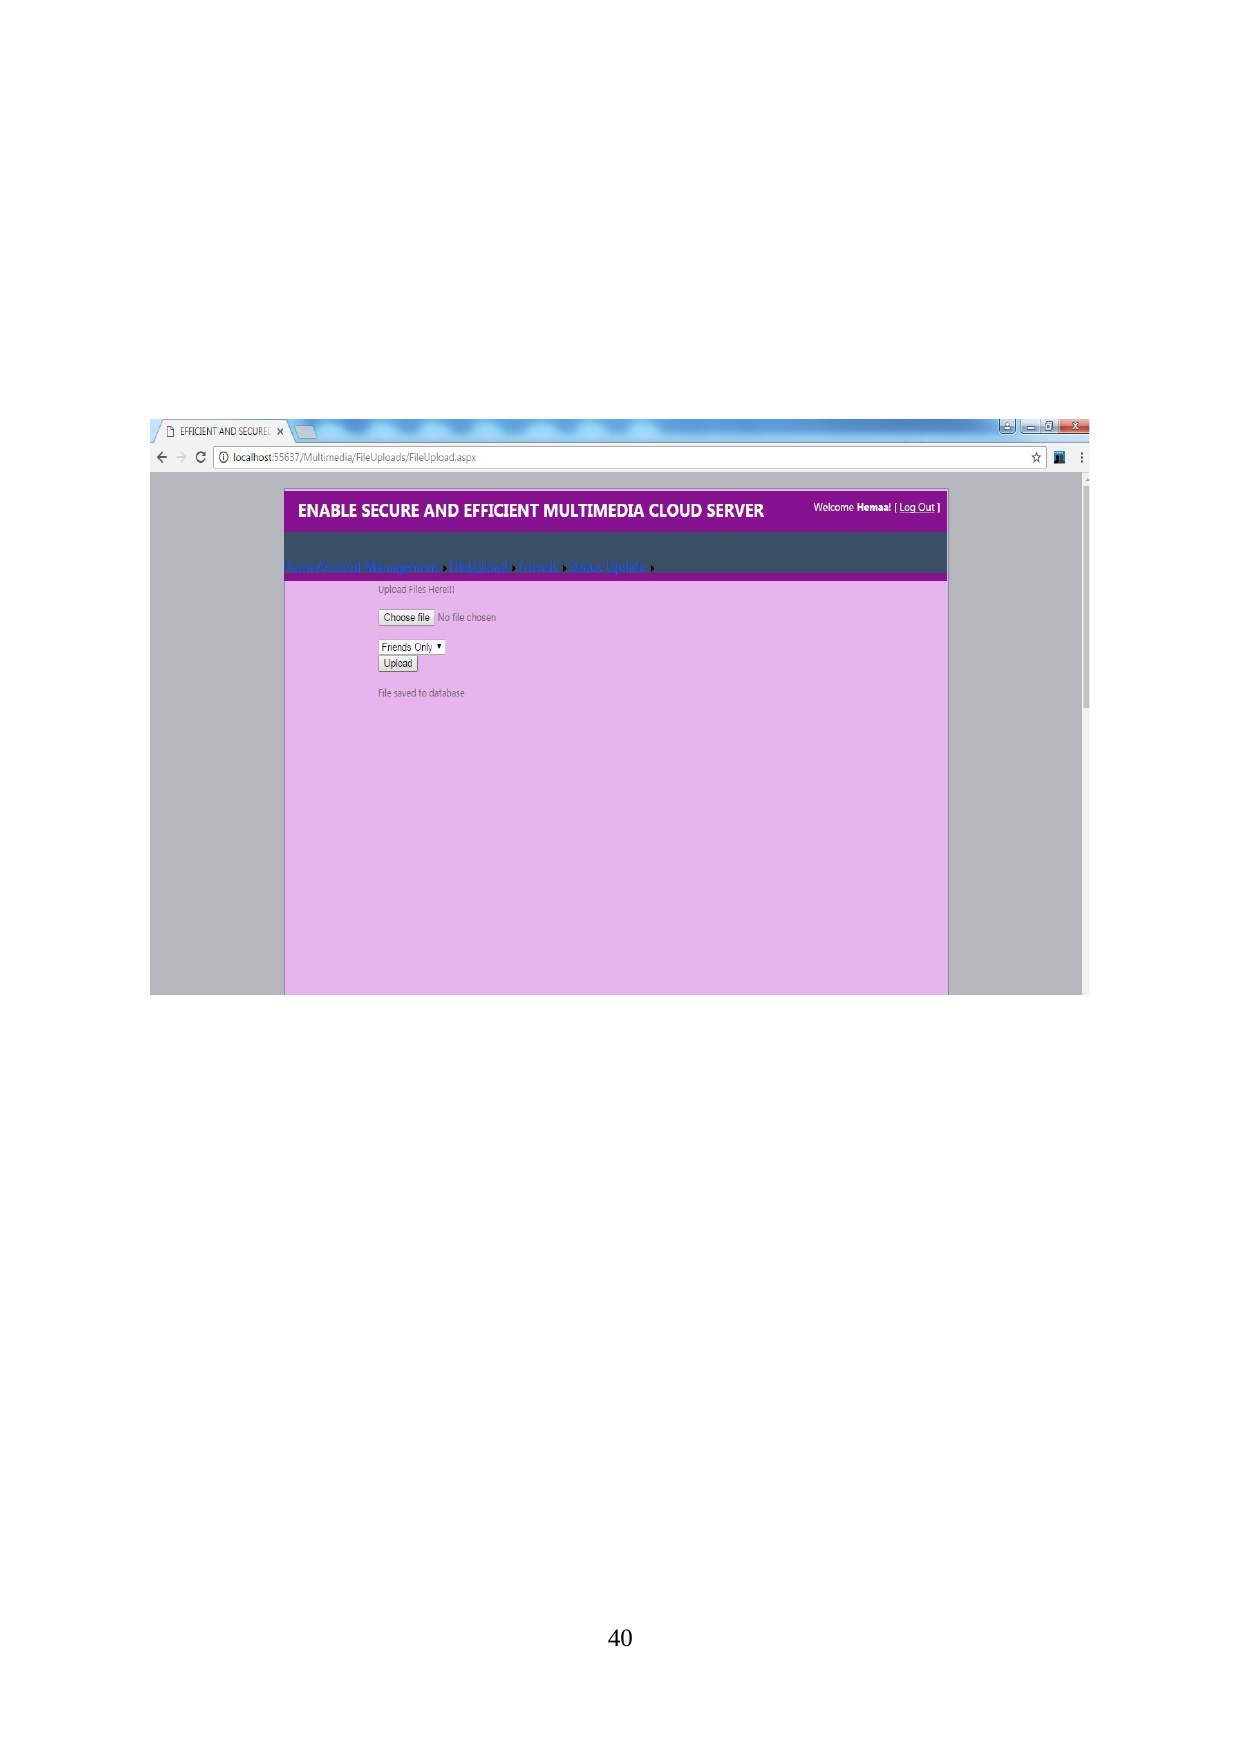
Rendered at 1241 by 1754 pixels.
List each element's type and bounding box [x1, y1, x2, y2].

picture [150, 419, 1090, 995]
